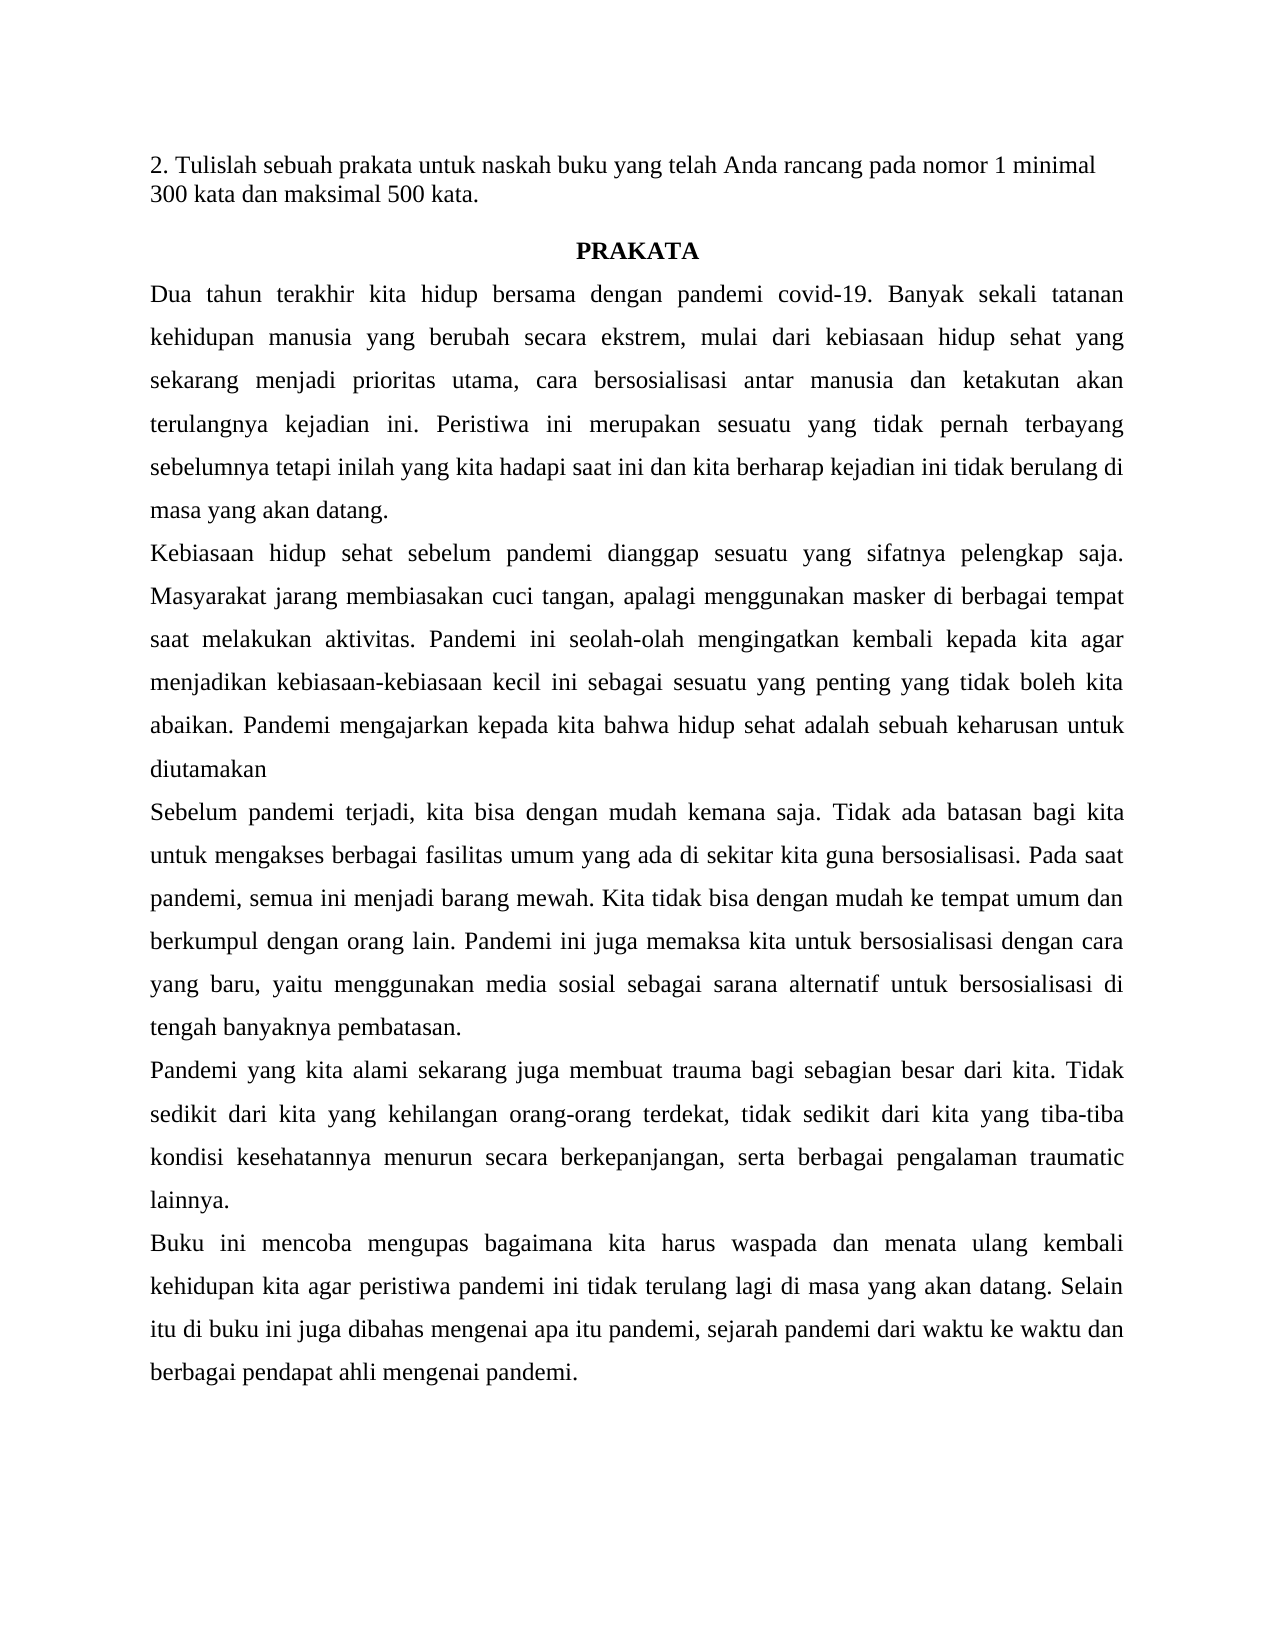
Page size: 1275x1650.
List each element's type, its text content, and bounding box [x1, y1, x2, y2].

text PRAKATA [150, 236, 1125, 265]
text Sebelum pandemi terjadi, kita bisa dengan mudah kemana saja. Tidak ada batasan bagi kita untuk mengakses berbagai fasilitas umum yang ada di sekitar kita guna bersosialisasi. Pada saat pandemi, semua ini menjadi barang mewah. Kita tidak bisa dengan mudah ke tempat umum dan berkumpul dengan orang lain. Pandemi ini juga memaksa kita untuk bersosialisasi dengan cara yang baru, yaitu menggunakan media sosial sebagai sarana alternatif untuk bersosialisasi di tengah banyaknya pembatasan. [150, 797, 1125, 1041]
text Pandemi yang kita alami sekarang juga membuat trauma bagi sebagian besar dari kita. Tidak sedikit dari kita yang kehilangan orang-orang terdekat, tidak sedikit dari kita yang tiba-tiba kondisi kesehatannya menurun secara berkepanjangan, serta berbagai pengalaman traumatic lainnya. [150, 1056, 1125, 1214]
text Buku ini mencoba mengupas bagaimana kita harus waspada dan menata ulang kembali kehidupan kita agar peristiwa pandemi ini tidak terulang lagi di masa yang akan datang. Selain itu di buku ini juga dibahas mengenai apa itu pandemi, sejarah pandemi dari waktu ke waktu dan berbagai pendapat ahli mengenai pandemi. [150, 1228, 1125, 1386]
text 2. Tulislah sebuah prakata untuk naskah buku yang telah Anda rancang pada nomor 1 minimal 300 kata dan maksimal 500 kata. [150, 150, 1125, 207]
text Dua tahun terakhir kita hidup bersama dengan pandemi covid-19. Banyak sekali tatanan kehidupan manusia yang berubah secara ekstrem, mulai dari kebiasaan hidup sehat yang sekarang menjadi prioritas utama, cara bersosialisasi antar manusia dan ketakutan akan terulangnya kejadian ini. Peristiwa ini merupakan sesuatu yang tidak pernah terbayang sebelumnya tetapi inilah yang kita hadapi saat ini dan kita berharap kejadian ini tidak berulang di masa yang akan datang. [150, 279, 1125, 524]
text Kebiasaan hidup sehat sebelum pandemi dianggap sesuatu yang sifatnya pelengkap saja. Masyarakat jarang membiasakan cuci tangan, apalagi menggunakan masker di berbagai tempat saat melakukan aktivitas. Pandemi ini seolah-olah mengingatkan kembali kepada kita agar menjadikan kebiasaan-kebiasaan kecil ini sebagai sesuatu yang penting yang tidak boleh kita abaikan. Pandemi mengajarkan kepada kita bahwa hidup sehat adalah sebuah keharusan untuk diutamakan [150, 538, 1125, 782]
